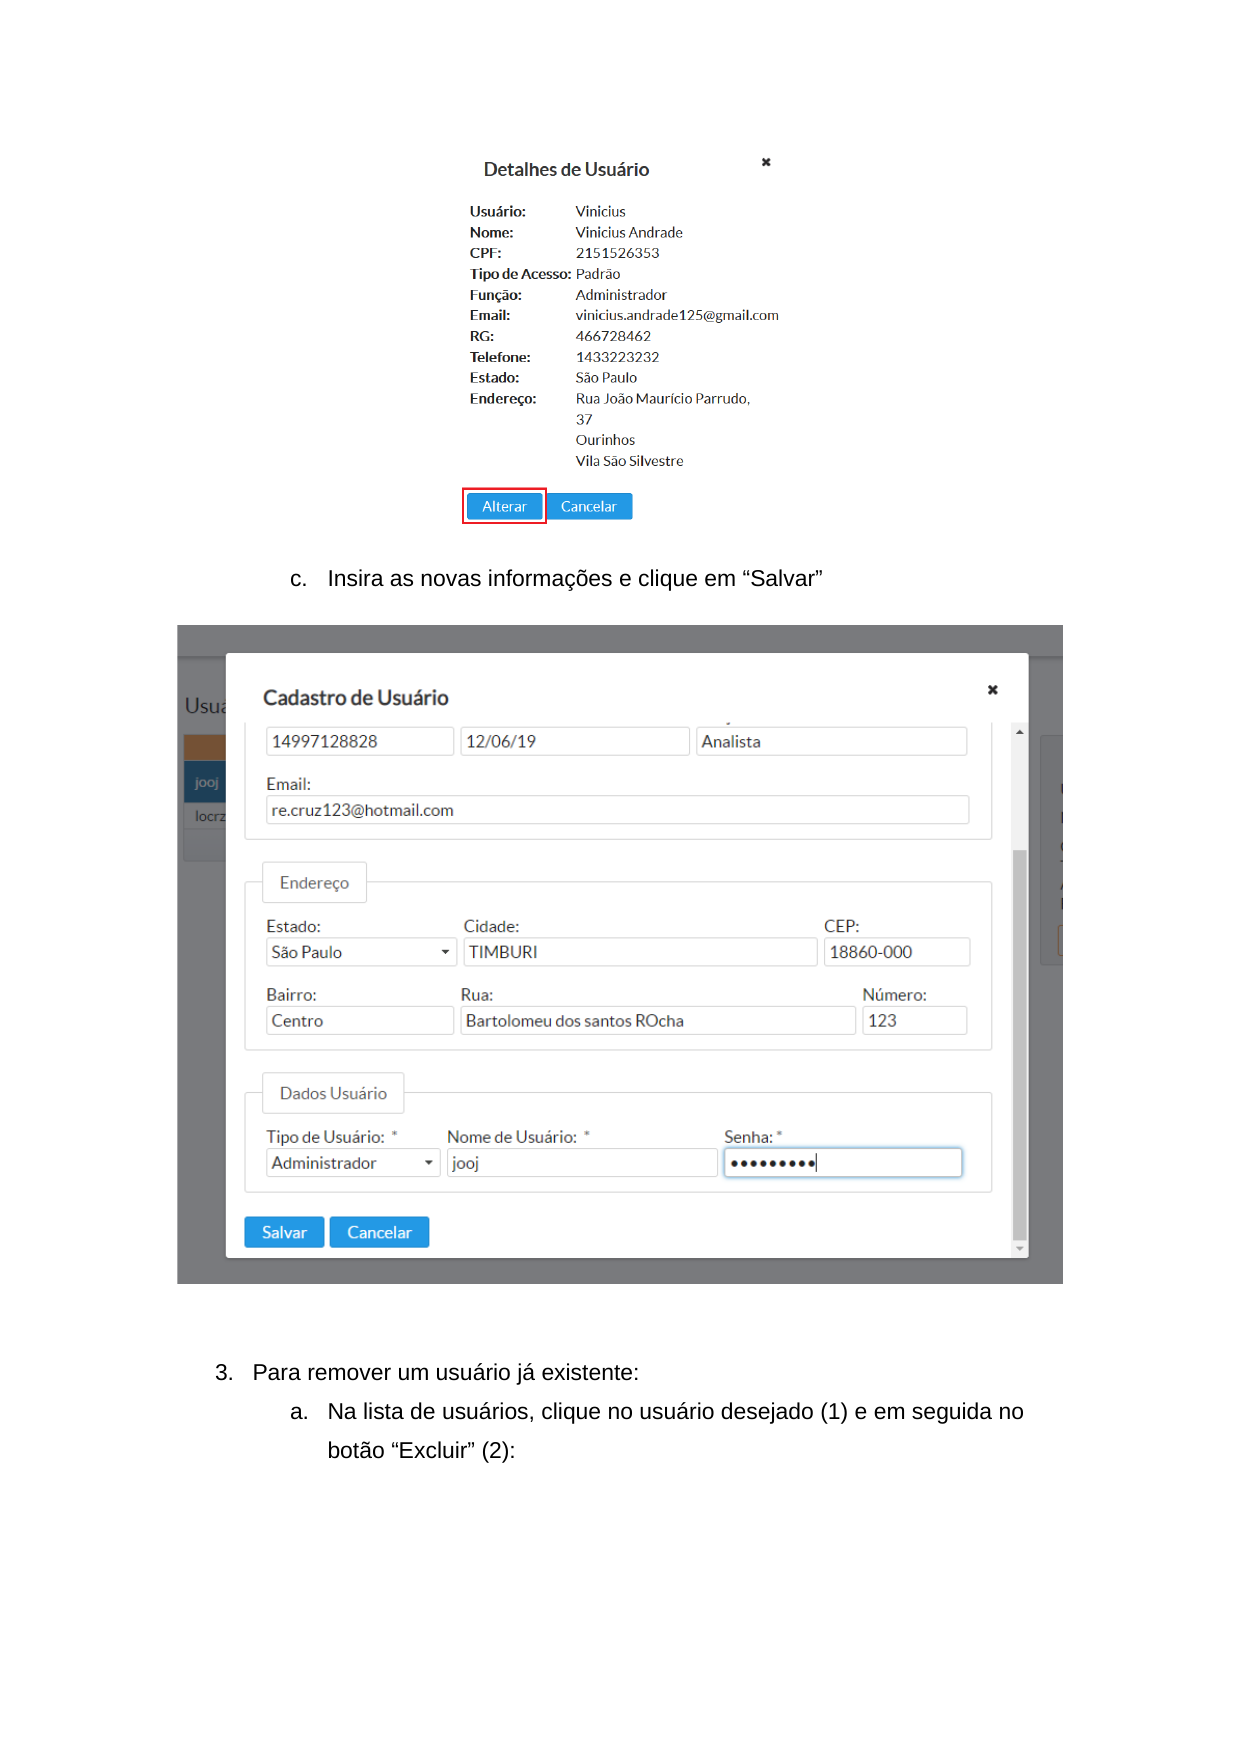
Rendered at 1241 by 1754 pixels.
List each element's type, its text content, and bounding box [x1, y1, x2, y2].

list Insira as novas informações e clique em “Salvar” [290, 565, 1063, 591]
list Na lista de usuários, clique no usuário desejado (1) e em seguida no botão “Excluir” (2): [290, 1398, 1063, 1464]
list Para remover um usuário já existente: [215, 1358, 1063, 1385]
picture [452, 147, 788, 530]
picture [177, 625, 1063, 1284]
